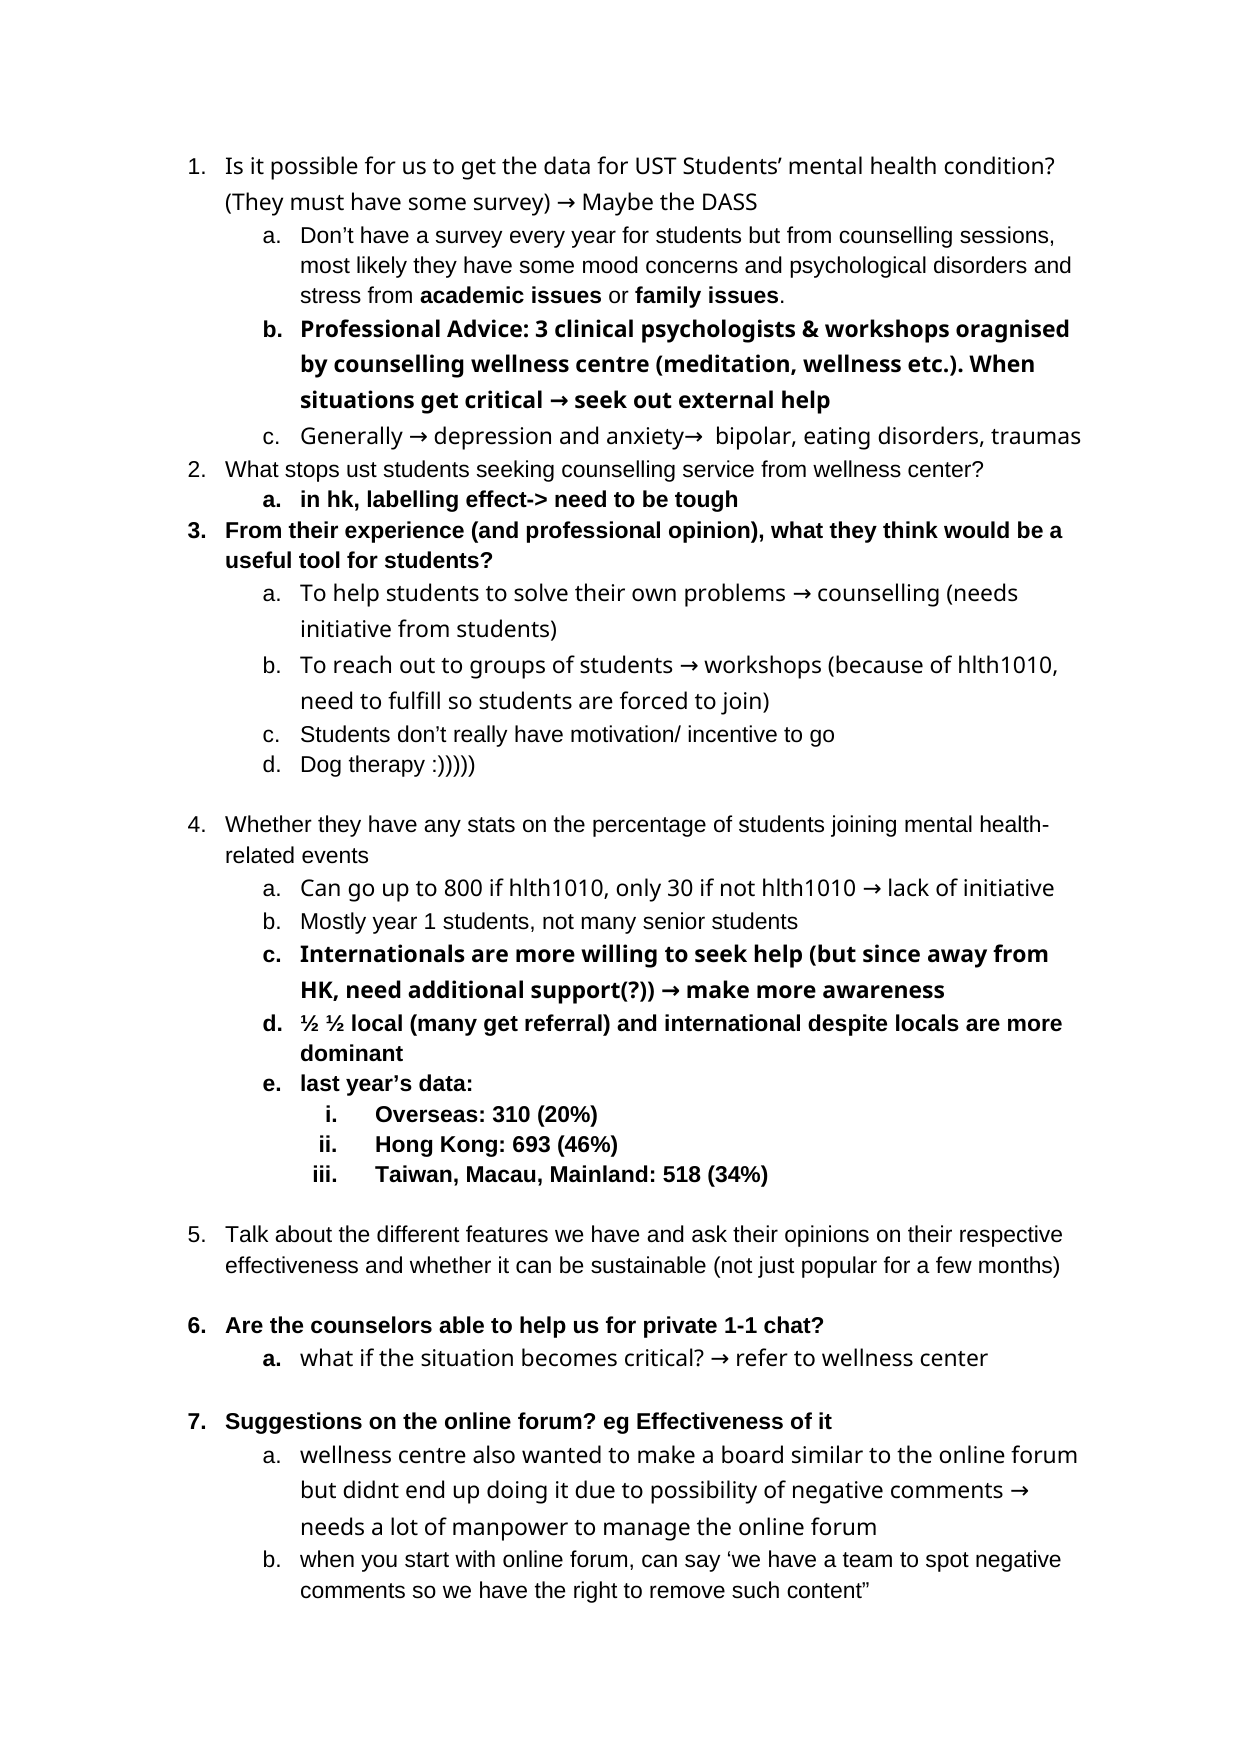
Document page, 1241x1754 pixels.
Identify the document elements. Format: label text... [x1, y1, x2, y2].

list Students don’t really have motivation/ incentive to go [262, 721, 1090, 747]
list From their experience (and professional opinion), what they think would be a useful tool for students? [187, 517, 1090, 573]
list Overseas: 310 (20%) [337, 1101, 1090, 1127]
list To help students to solve their own problems → counselling (needs initiative from students) [262, 577, 1090, 644]
list wellness centre also wanted to make a board similar to the online forum but didnt end up doing it due to possibility of negative comments → needs a lot of manpower to manage the online forum [262, 1438, 1090, 1542]
list Hong Kong: 693 (46%) [337, 1131, 1090, 1157]
list Suggestions on the online forum? eg Effectiveness of it [187, 1408, 1090, 1435]
list in hk, labelling effect-> need to be tough [262, 486, 1090, 513]
list What stops ust students seeking counselling service from wellness center? [187, 456, 1090, 483]
list when you start with online forum, can say ‘we have a team to spot negative comments so we have the right to remove such content” [262, 1546, 1090, 1603]
list Internationals are more willing to seek help (but since away from HK, need additional support(?)) → make more awareness [262, 938, 1090, 1005]
list Mostly year 1 students, not many senior students [262, 908, 1090, 934]
list Taiwan, Macau, Mainland: 518 (34%) [337, 1161, 1090, 1187]
list To reach out to groups of students → workshops (because of hlth1010, need to fulfill so students are forced to join) [262, 649, 1090, 716]
list Don’t have a survey every year for students but from counselling sessions, most likely they have some mood concerns and psychological disorders and stress from academic issues or family issues. [262, 222, 1090, 309]
list Whether they have any stats on the percentage of students joining mental health-related events [187, 811, 1090, 868]
list Can go up to 800 if hlth1010, only 30 if not hlth1010 → lack of initiative [262, 872, 1090, 903]
list Generally → depression and anxiety→ bipolar, eating disorders, traumas [262, 420, 1090, 452]
list Professional Advice: 3 clinical psychologists & workshops oragnised by counselling wellness centre (meditation, wellness etc.). When situations get critical → seek out external help [262, 312, 1090, 416]
list Are the counselors able to help us for private 1-1 chat? [187, 1312, 1090, 1338]
list what if the situation becomes critical? → refer to wellness center [262, 1342, 1090, 1373]
list ½ ½ local (many get referral) and international despite locals are more dominant [262, 1010, 1090, 1066]
list Dog therapy :))))) [262, 751, 1090, 777]
list last year’s data: [262, 1070, 1090, 1097]
list Is it possible for us to get the data for UST Students’ mental health condition? (They must have some survey) → Maybe the DASS [187, 150, 1090, 217]
list Talk about the different features we have and ask their opinions on their respective effectiveness and whether it can be sustainable (not just popular for a few months) [187, 1221, 1090, 1278]
